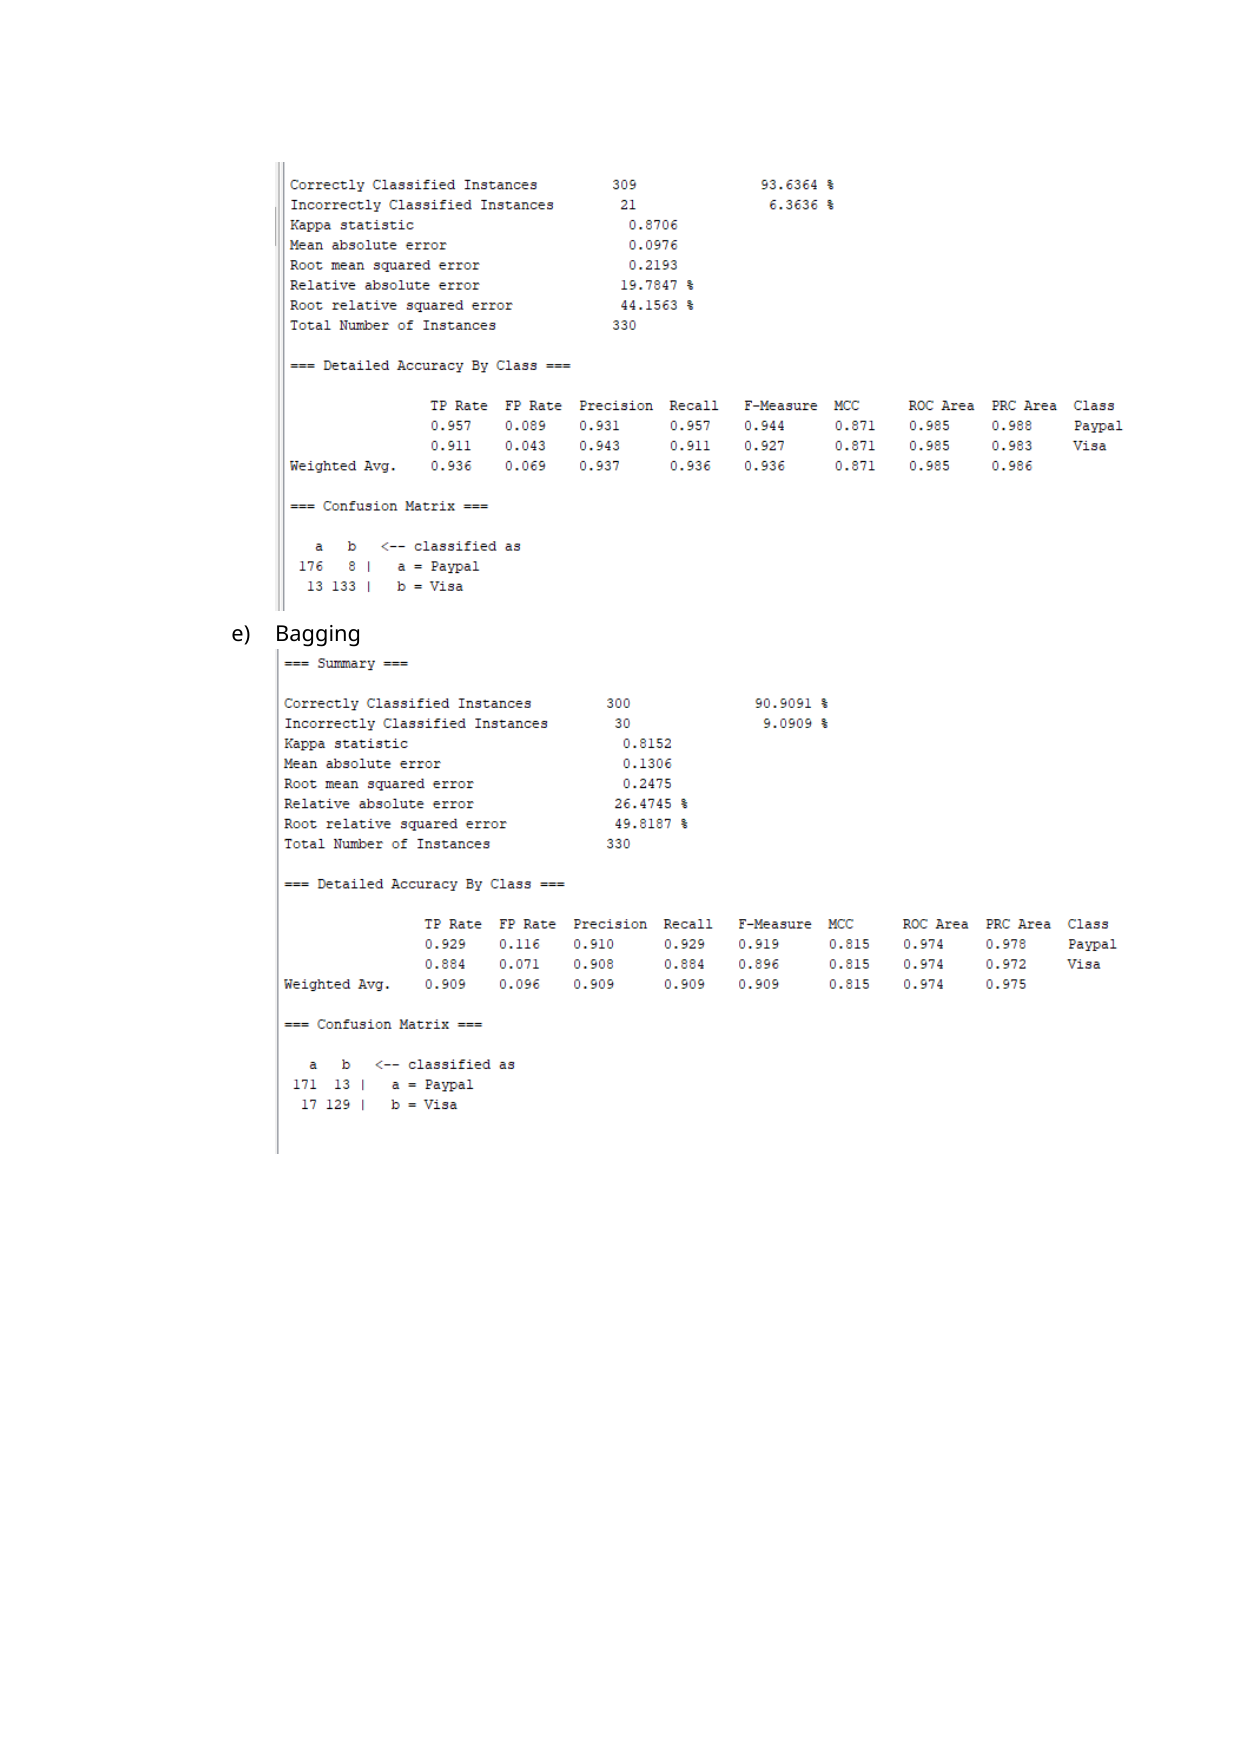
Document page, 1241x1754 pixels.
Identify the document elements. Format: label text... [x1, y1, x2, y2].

picture [275, 162, 1141, 611]
picture [275, 649, 1141, 1154]
list Bagging [231, 617, 1053, 649]
